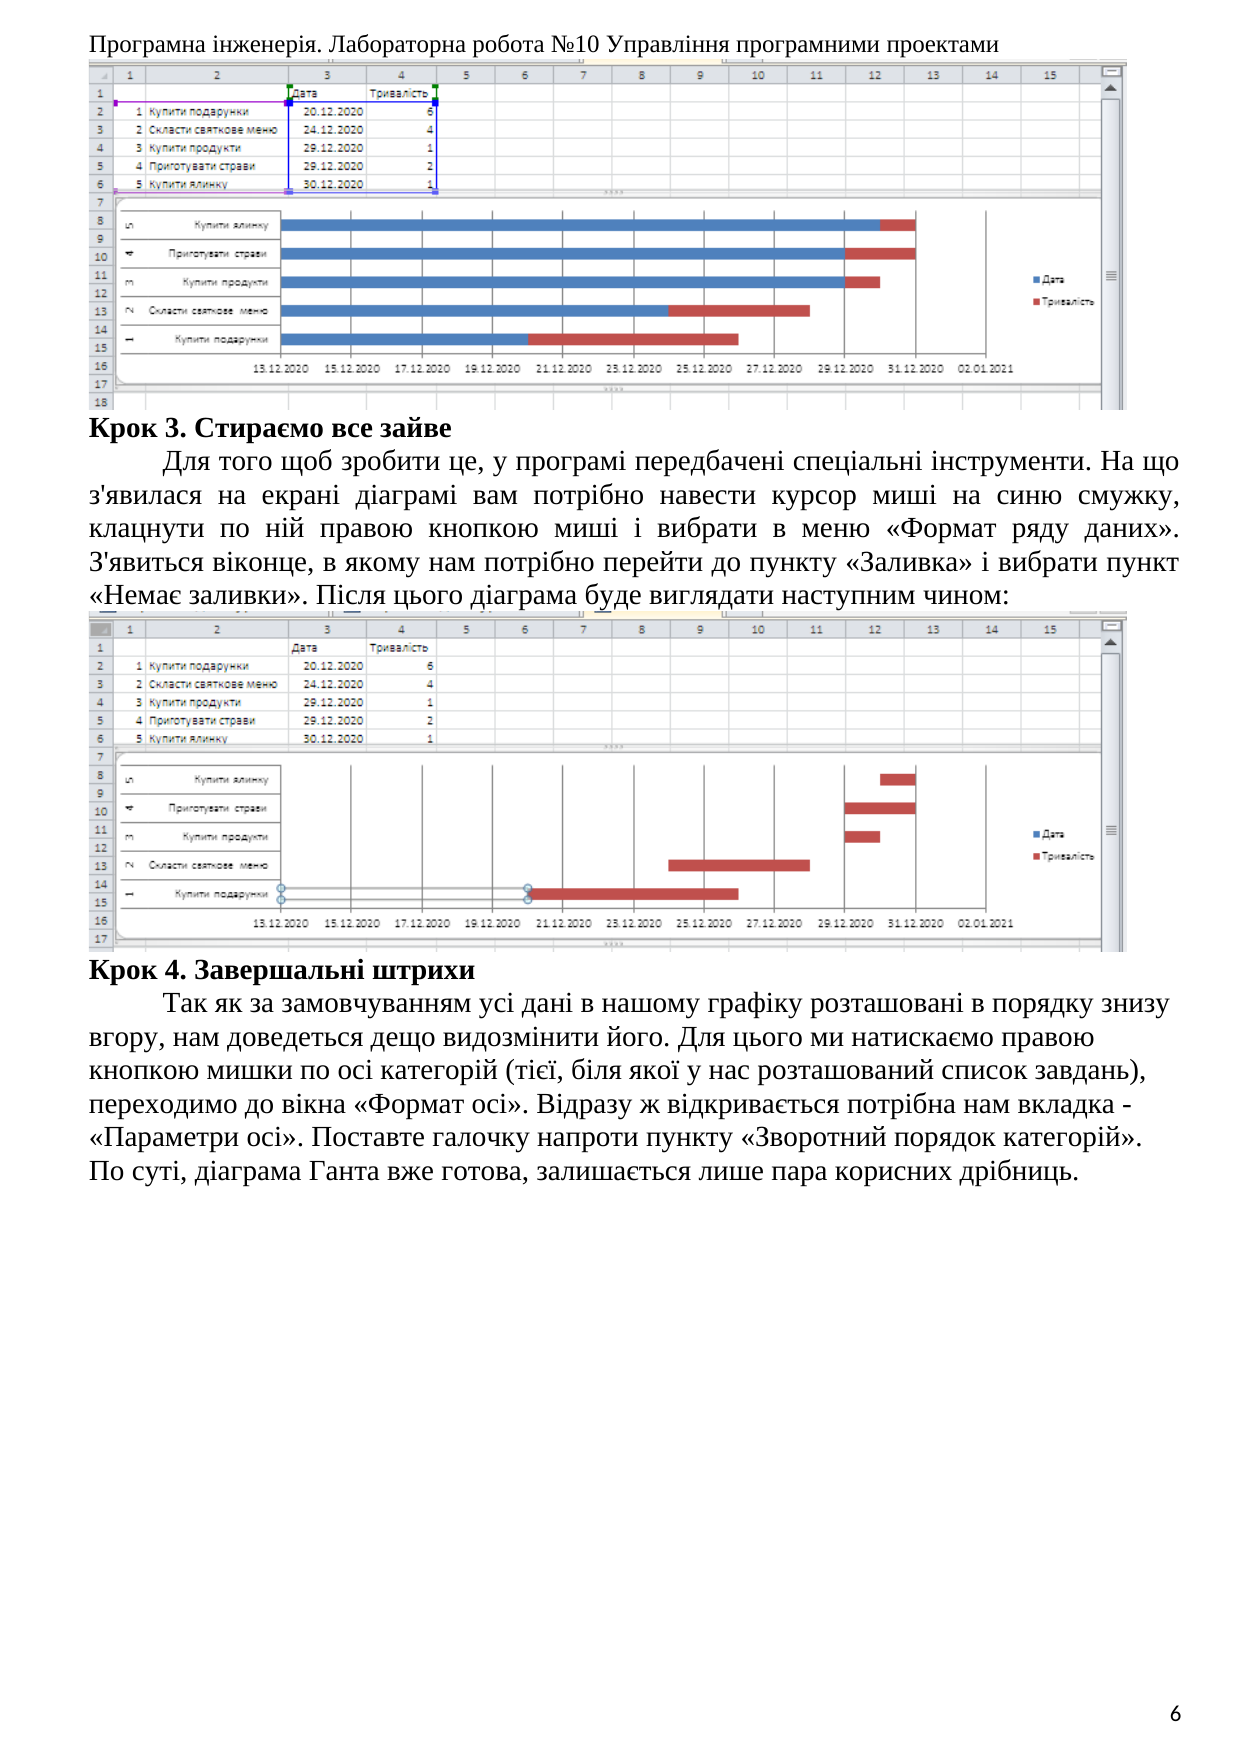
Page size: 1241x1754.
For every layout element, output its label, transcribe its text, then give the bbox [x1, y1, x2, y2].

subtitle Крок 4. Завершальні штрихи [89, 952, 1181, 985]
picture [88, 611, 1127, 952]
picture [88, 59, 1127, 410]
subtitle Крок 3. Стираємо все зайве [89, 410, 1181, 443]
text Для того щоб зробити це, у програмі передбачені спеціальні інструменти. На що з'явилася на екрані діаграмі вам потрібно навести курсор миші на синю смужку, клацнути по ній правою кнопкою миші і вибрати в меню «Формат ряду даних». З'явиться віконце, в якому нам потрібно перейти до пункту «Заливка» і вибрати пункт «Немає заливки». Після цього діаграма буде виглядати наступним чином: [89, 443, 1181, 611]
text Так як за замовчуванням усі дані в нашому графіку розташовані в порядку знизу вгору, нам доведеться дещо видозмінити його. Для цього ми натискаємо правою кнопкою мишки по осі категорій (тієї, біля якої у нас розташований список завдань), переходимо до вікна «Формат осі». Відразу ж відкривається потрібна нам вкладка - «Параметри осі». Поставте галочку напроти пункту «Зворотний порядок категорій». По суті, діаграма Ганта вже готова, залишається лише пара корисних дрібниць. [89, 985, 1181, 1187]
